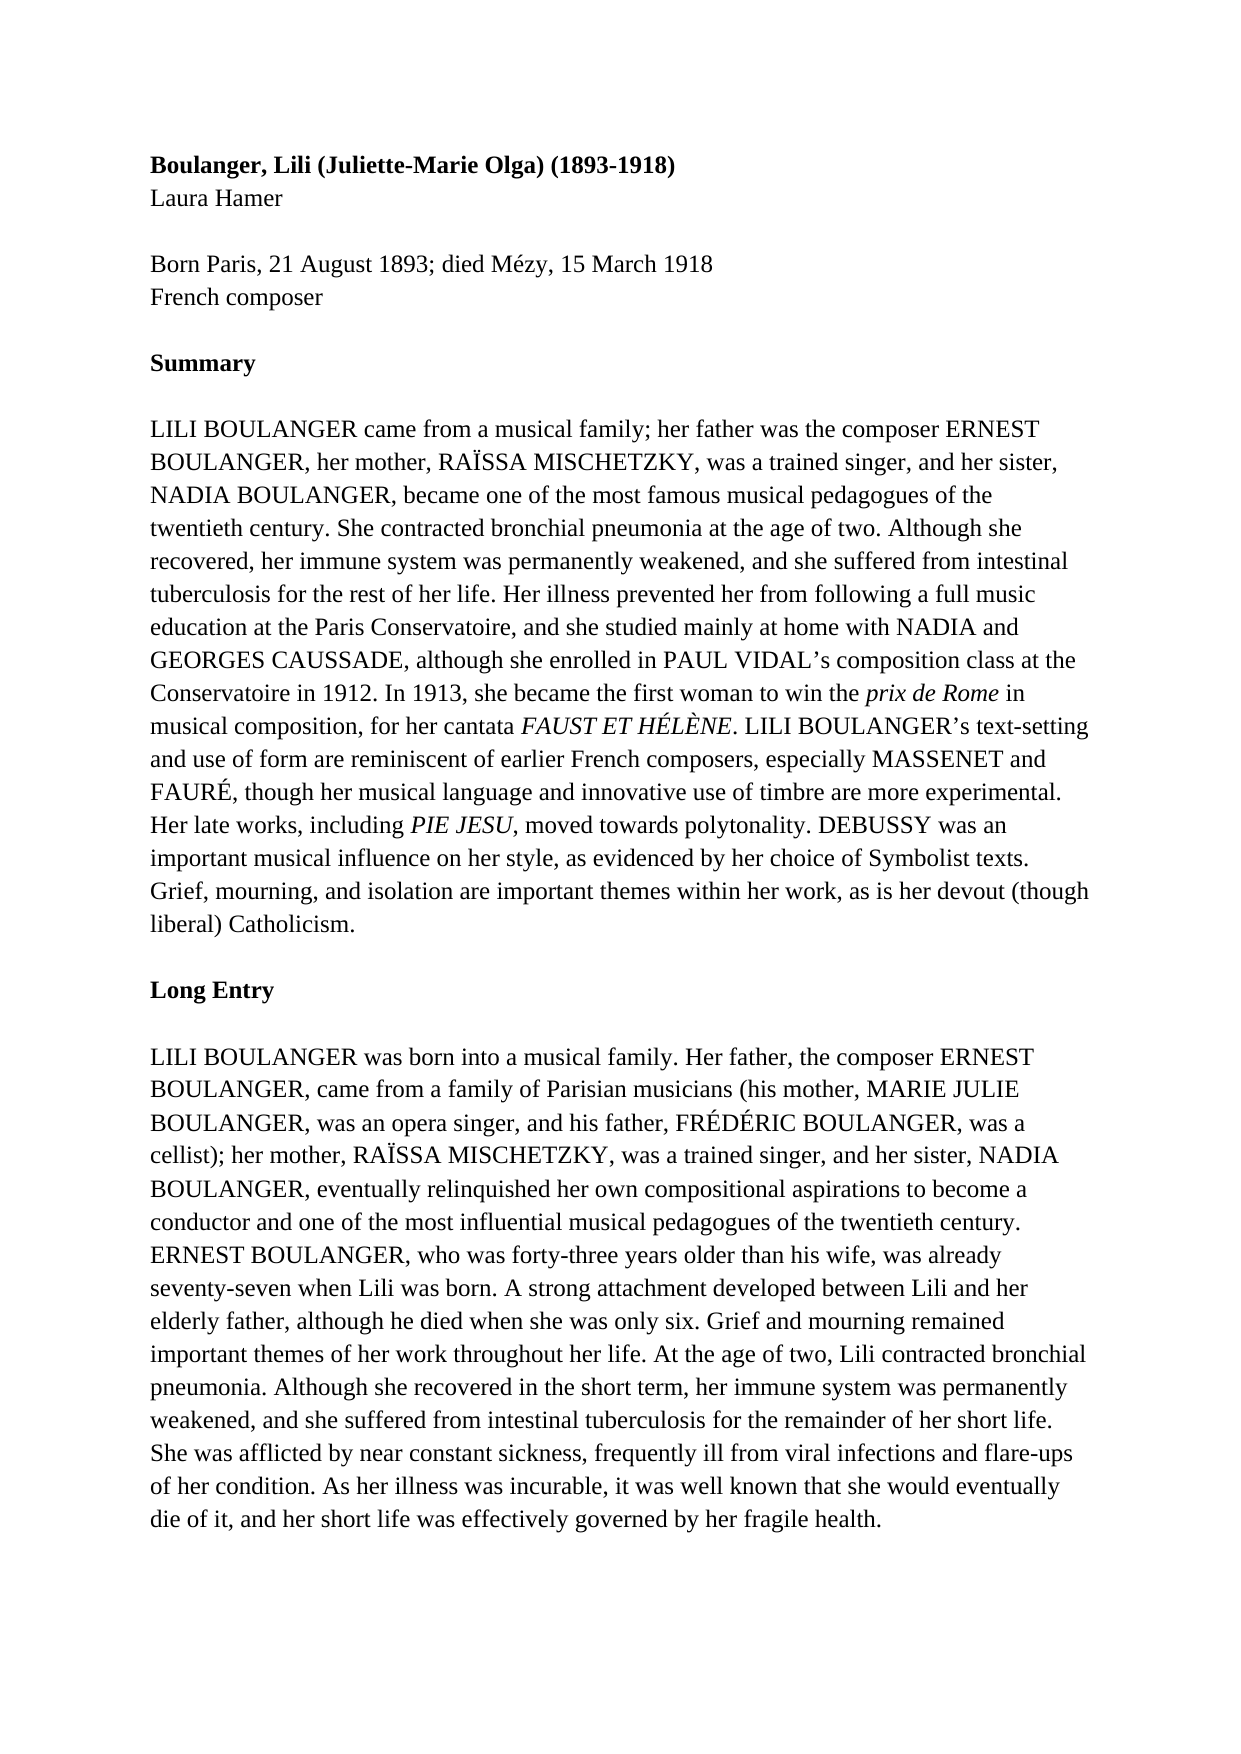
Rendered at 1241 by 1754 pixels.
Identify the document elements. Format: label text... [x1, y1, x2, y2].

text Laura Hamer [150, 183, 1090, 212]
text LILI BOULANGER was born into a musical family. Her father, the composer ERNEST BOULANGER, came from a family of Parisian musicians (his mother, MARIE JULIE BOULANGER, was an opera singer, and his father, FRÉDÉRIC BOULANGER, was a cellist); her mother, RAÏSSA MISCHETZKY, was a trained singer, and her sister, NADIA BOULANGER, eventually relinquished her own compositional aspirations to become a conductor and one of the most influential musical pedagogues of the twentieth century. ERNEST BOULANGER, who was forty-three years older than his wife, was already seventy-seven when Lili was born. A strong attachment developed between Lili and her elderly father, although he died when she was only six. Grief and mourning remained important themes of her work throughout her life. At the age of two, Lili contracted bronchial pneumonia. Although she recovered in the short term, her immune system was permanently weakened, and she suffered from intestinal tuberculosis for the remainder of her short life. She was afflicted by near constant sickness, frequently ill from viral infections and flare-ups of her condition. As her illness was incurable, it was well known that she would eventually die of it, and her short life was effectively governed by her fragile health. [150, 1042, 1090, 1533]
text Born Paris, 21 August 1893; died Mézy, 15 March 1918 [150, 249, 1090, 278]
text LILI BOULANGER came from a musical family; her father was the composer ERNEST BOULANGER, her mother, RAÏSSA MISCHETZKY, was a trained singer, and her sister, NADIA BOULANGER, became one of the most famous musical pedagogues of the twentieth century. She contracted bronchial pneumonia at the age of two. Although she recovered, her immune system was permanently weakened, and she suffered from intestinal tuberculosis for the rest of her life. Her illness prevented her from following a full music education at the Paris Conservatoire, and she studied mainly at home with NADIA and GEORGES CAUSSADE, although she enrolled in PAUL VIDAL’s composition class at the Conservatoire in 1912. In 1913, she became the first woman to win the prix de Rome in musical composition, for her cantata FAUST ET HÉLÈNE. LILI BOULANGER’s text-setting and use of form are reminiscent of earlier French composers, especially MASSENET and FAURÉ, though her musical language and innovative use of timbre are more experimental. Her late works, including PIE JESU, moved towards polytonality. DEBUSSY was an important musical influence on her style, as evidenced by her choice of Symbolist texts. Grief, mourning, and isolation are important themes within her work, as is her devout (though liberal) Catholicism. [150, 414, 1090, 938]
text Summary [150, 348, 1090, 377]
text Long Entry [150, 976, 1090, 1004]
text Boulanger, Lili (Juliette-Marie Olga) (1893-1918) [150, 150, 1090, 179]
text French composer [150, 282, 1090, 311]
